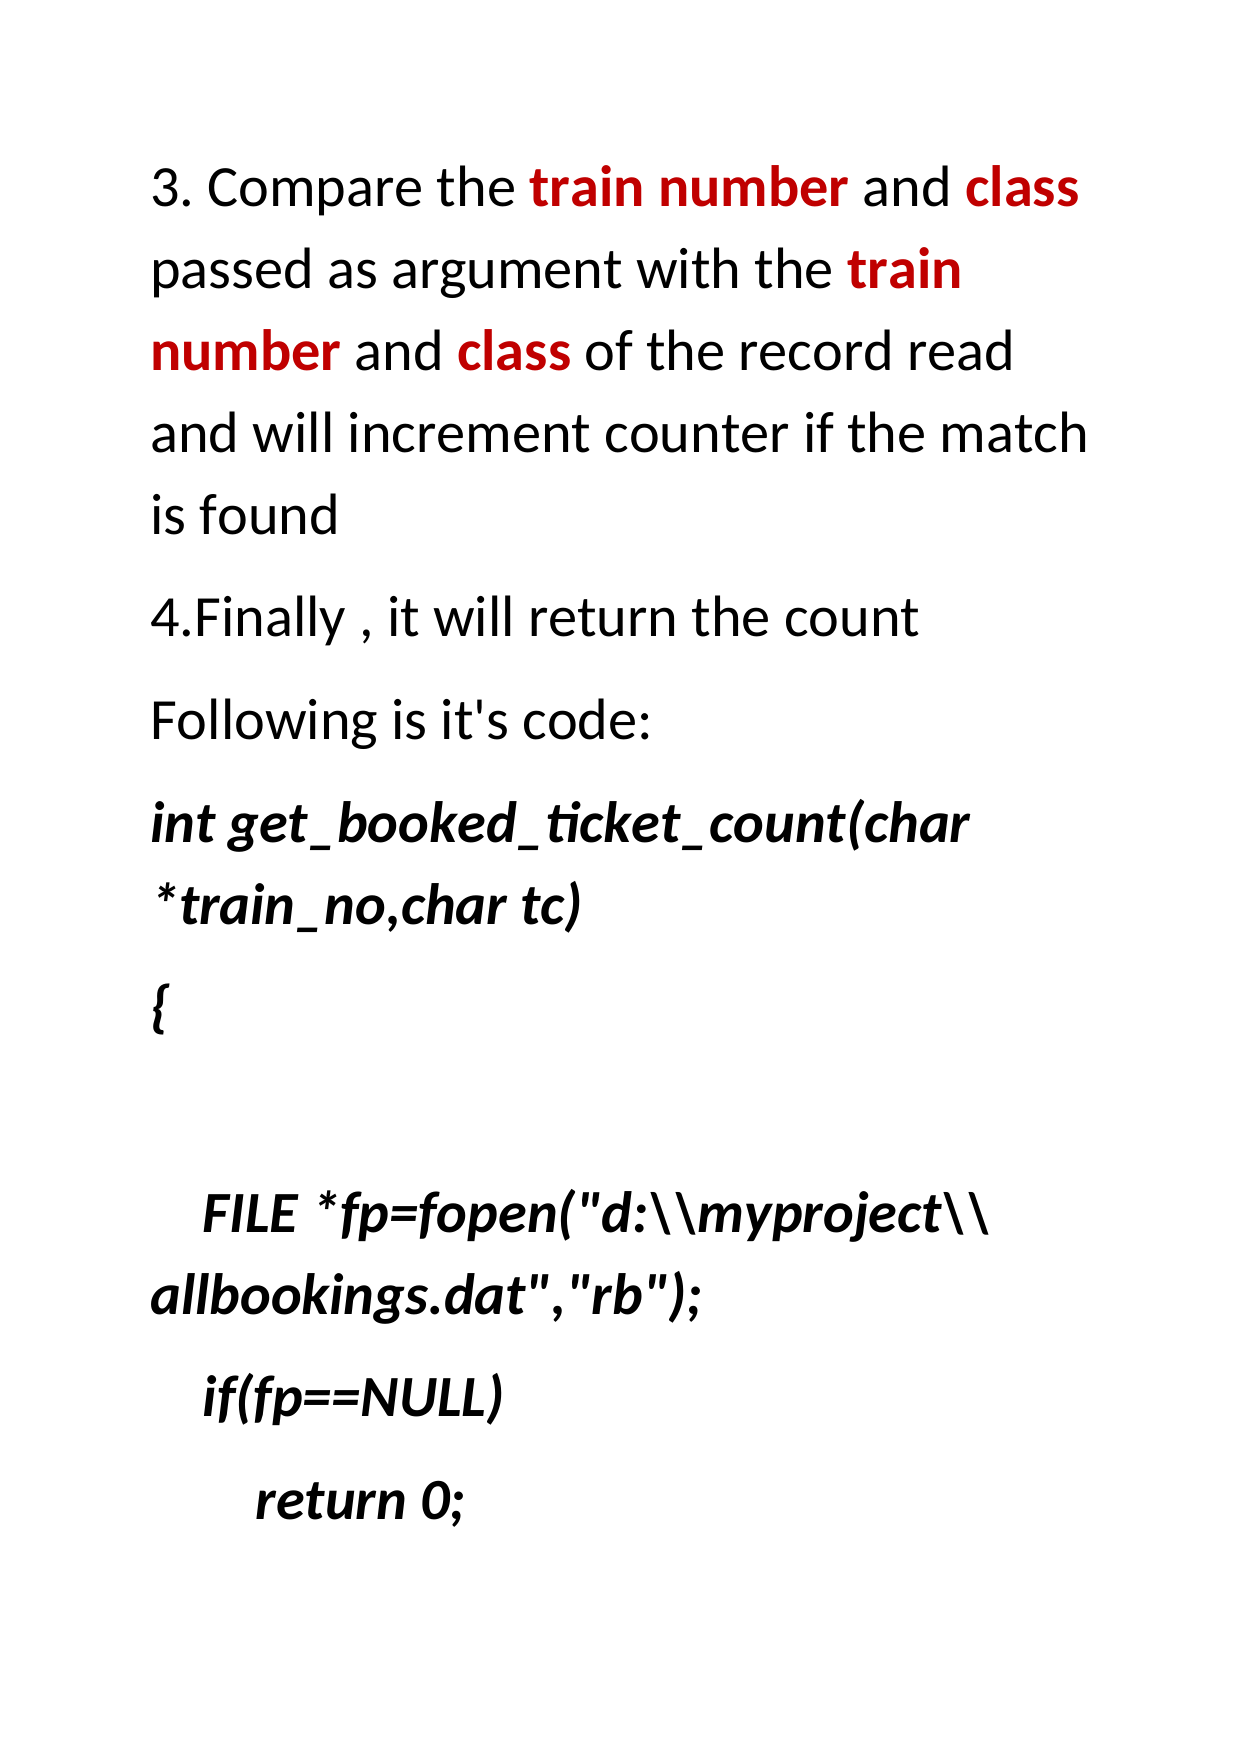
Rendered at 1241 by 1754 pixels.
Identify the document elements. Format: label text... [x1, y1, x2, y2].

text 4.Finally , it will return the count [150, 580, 1090, 651]
text 3. Compare the train number and class passed as argument with the train number and class of the record read and will increment counter if the match is found [150, 150, 1090, 549]
text Following is it's code: [150, 683, 1090, 754]
text if(fp==NULL) [150, 1360, 1090, 1431]
text return 0; [150, 1463, 1090, 1534]
text int get_booked_ticket_count(char *train_no,char tc) [150, 786, 1090, 939]
text FILE *fp=fopen("d:\\myproject\\allbookings.dat","rb"); [150, 1176, 1090, 1329]
text { [150, 970, 1090, 1041]
